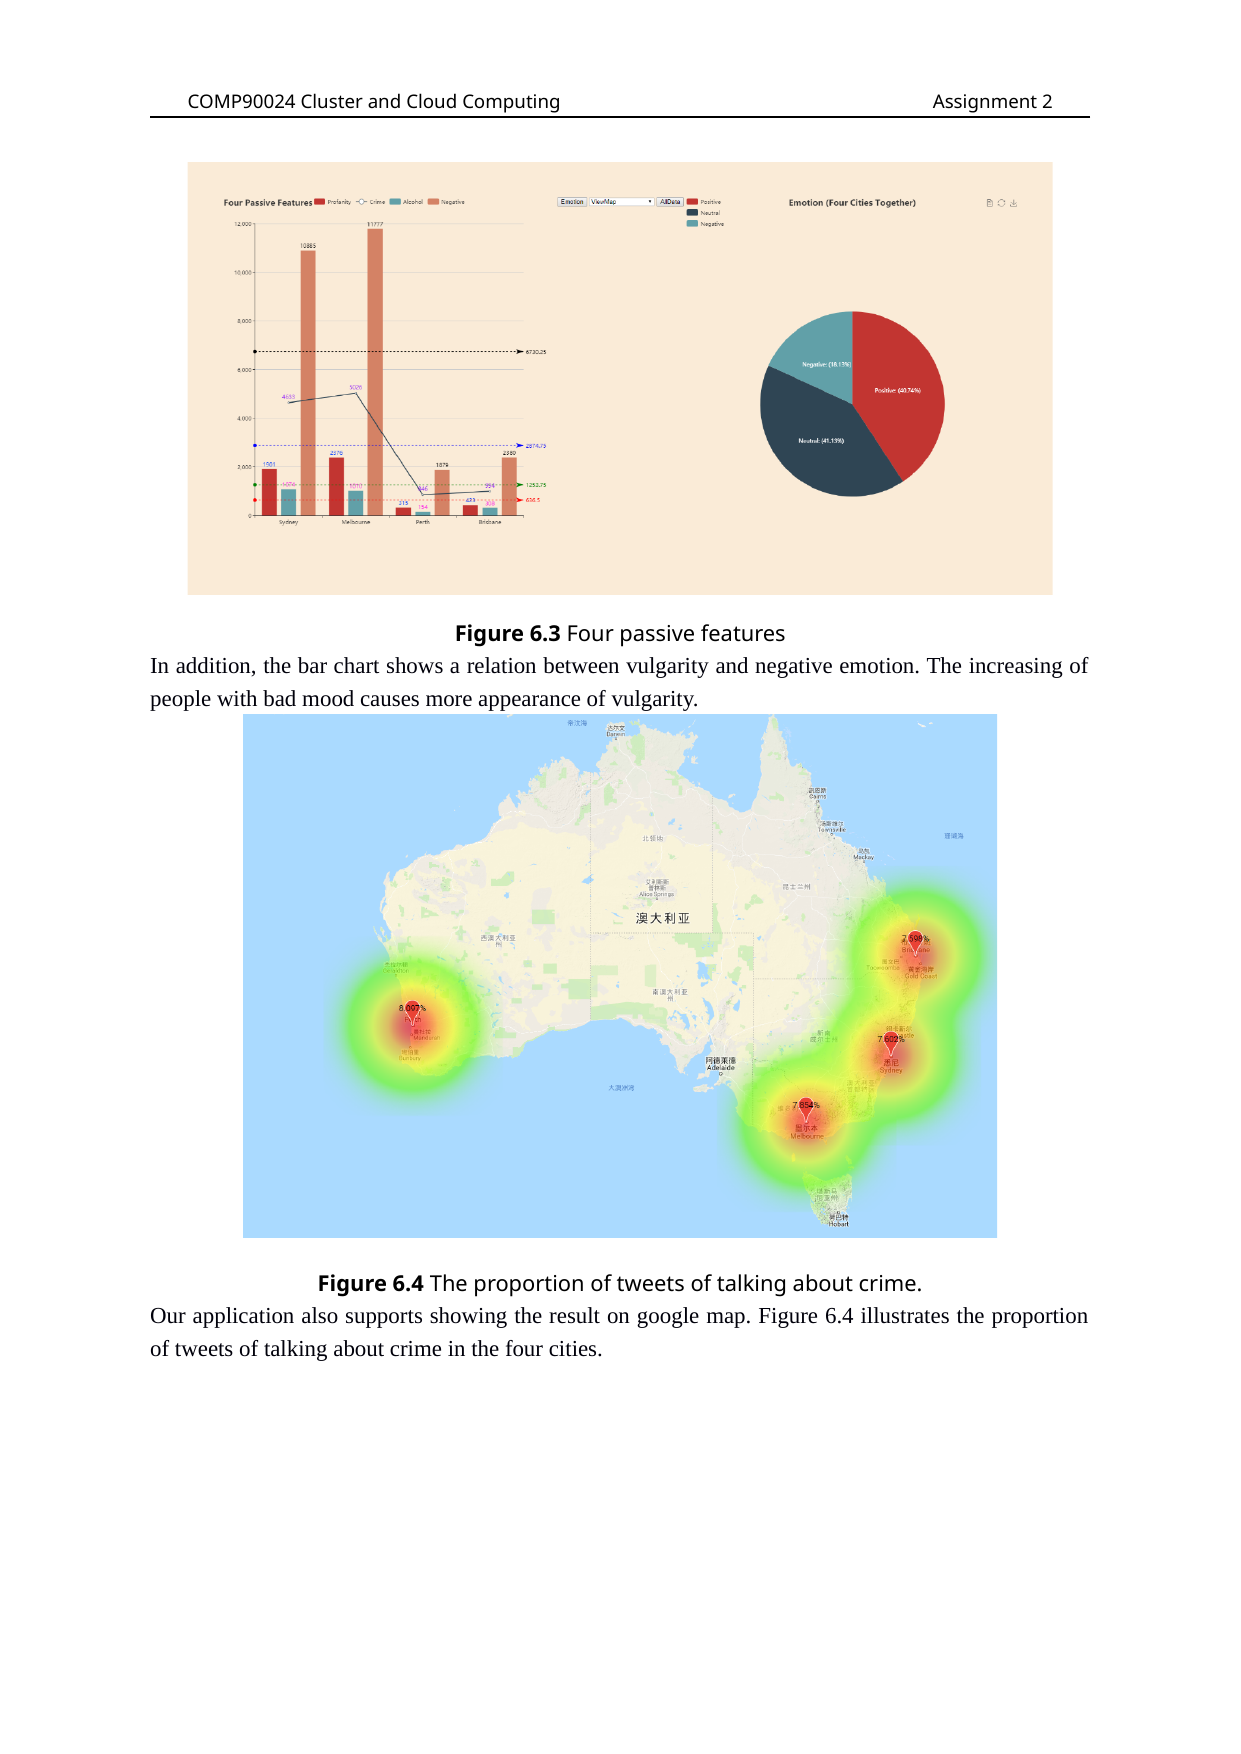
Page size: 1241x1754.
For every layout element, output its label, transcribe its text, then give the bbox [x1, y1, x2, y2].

picture [187, 162, 1053, 595]
text Our application also supports showing the result on google map. Figure 6.4 illustrates the proportion of tweets of talking about crime in the four cities. [150, 1299, 1090, 1364]
text Figure 6.4 The proportion of tweets of talking about crime. [150, 1267, 1090, 1299]
text Figure 6.3 Four passive features [150, 617, 1090, 649]
text In addition, the bar chart shows a relation between vulgarity and negative emotion. The increasing of people with bad mood causes more appearance of vulgarity. [150, 649, 1090, 714]
picture [243, 714, 998, 1238]
